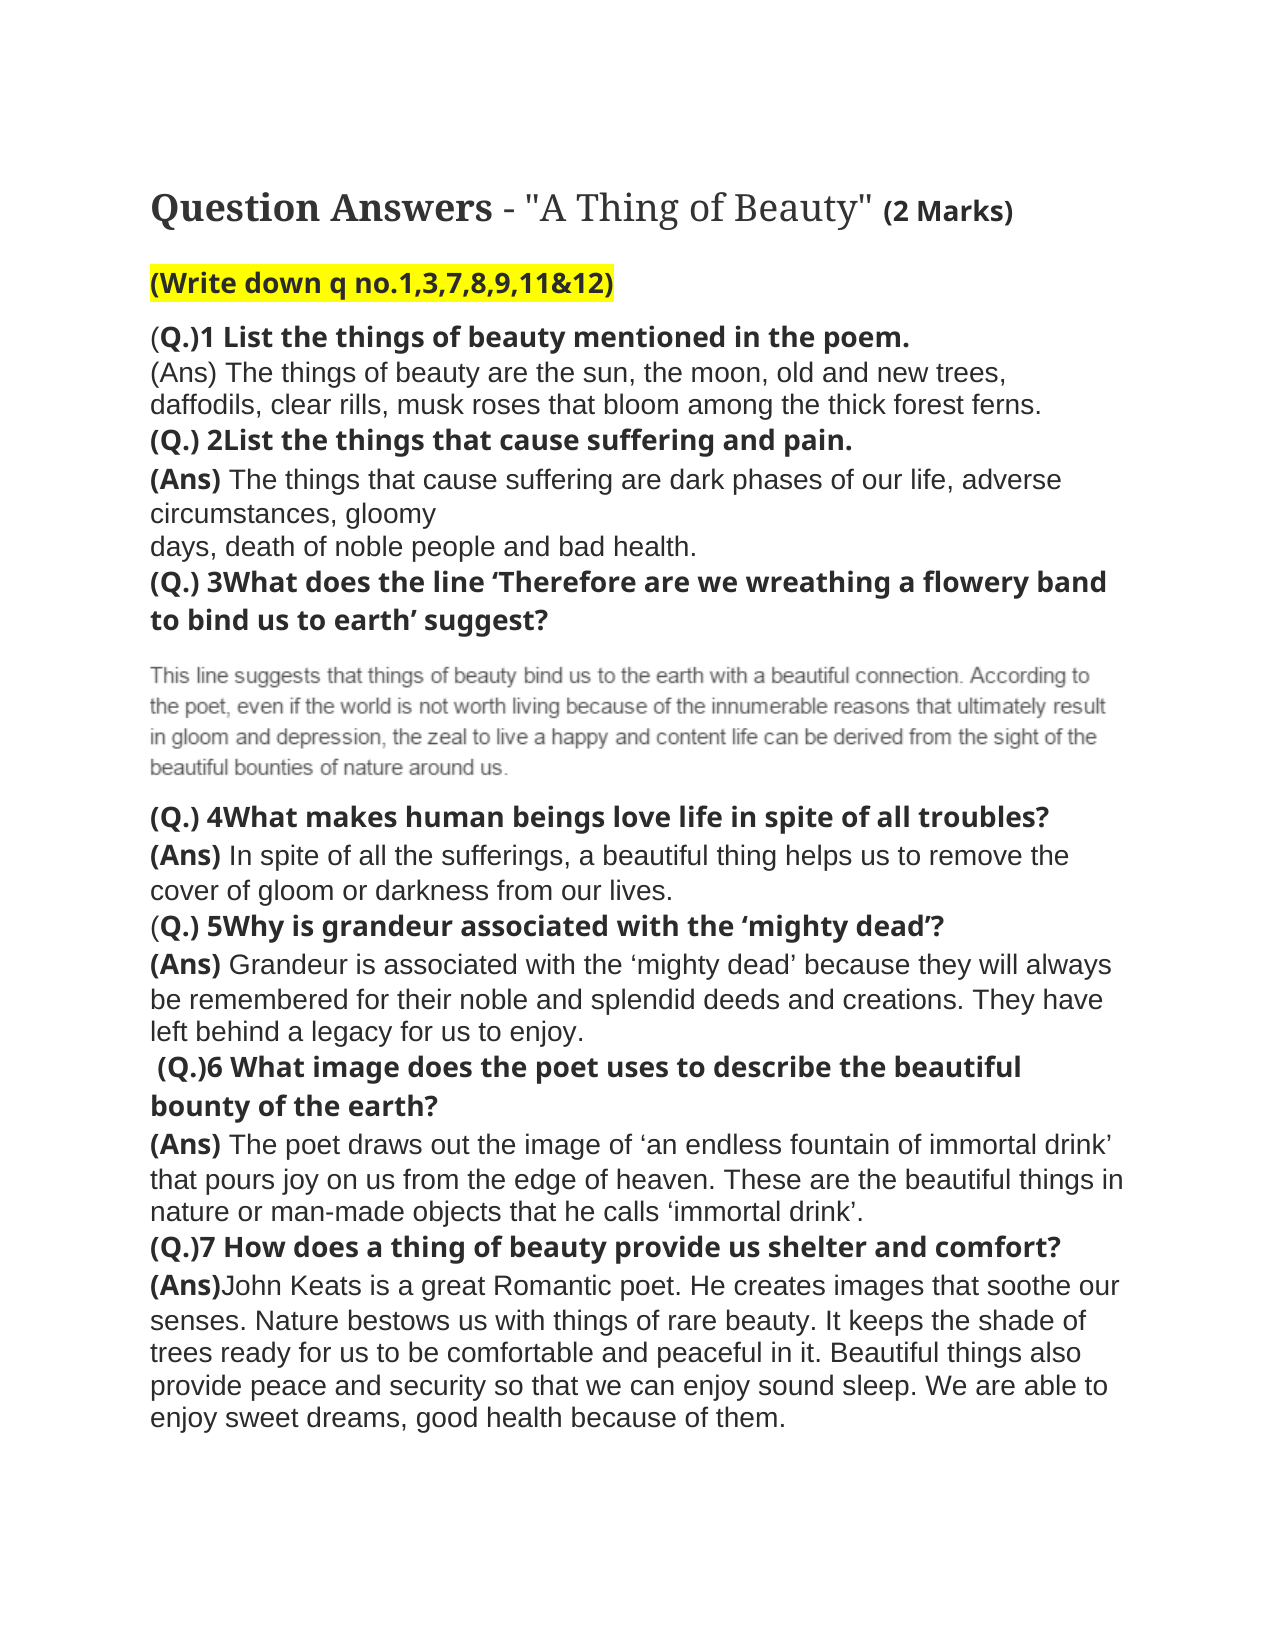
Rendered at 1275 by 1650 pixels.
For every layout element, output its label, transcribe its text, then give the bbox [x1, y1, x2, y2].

text (Q.)1 List the things of beauty mentioned in the poem. (Ans) The things of beauty are the sun, the moon, old and new trees, daffodils, clear rills, musk roses that bloom among the thick forest ferns. [150, 317, 1125, 421]
picture [150, 638, 1125, 797]
text Question Answers - "A Thing of Beauty" (2 Marks) [150, 181, 1125, 232]
text (Q.) 3What does the line ‘Therefore are we wreathing a flowery band to bind us to earth’ suggest? [150, 562, 1125, 638]
text (Q.) 5Why is grandeur associated with the ‘mighty dead’? (Ans) Grandeur is associated with the ‘mighty dead’ because they will always be remembered for their noble and splendid deeds and creations. They have left behind a legacy for us to enjoy. [150, 906, 1125, 1048]
text (Q.)6 What image does the poet uses to describe the beautiful bounty of the earth? (Ans) The poet draws out the image of ‘an endless fountain of immortal drink’ that pours joy on us from the edge of heaven. These are the beautiful things in nature or man-made objects that he calls ‘immortal drink’. [150, 1048, 1125, 1227]
text (Q.) 2List the things that cause suffering and pain. (Ans) The things that cause suffering are dark phases of our life, adverse circumstances, gloomy days, death of noble people and bad health. [150, 421, 1125, 562]
text (Q.) 4What makes human beings love life in spite of all troubles? (Ans) In spite of all the sufferings, a beautiful thing helps us to remove the cover of gloom or darkness from our lives. [150, 797, 1125, 906]
text (Write down q no.1,3,7,8,9,11&12) [150, 263, 1125, 302]
text (Q.)7 How does a thing of beauty provide us shelter and comfort? (Ans)John Keats is a great Romantic poet. He creates images that soothe our senses. Nature bestows us with things of rare beauty. It keeps the shade of trees ready for us to be comfortable and peaceful in it. Beautiful things also provide peace and security so that we can enjoy sound sleep. We are able to enjoy sweet dreams, good health because of them. [150, 1227, 1125, 1434]
